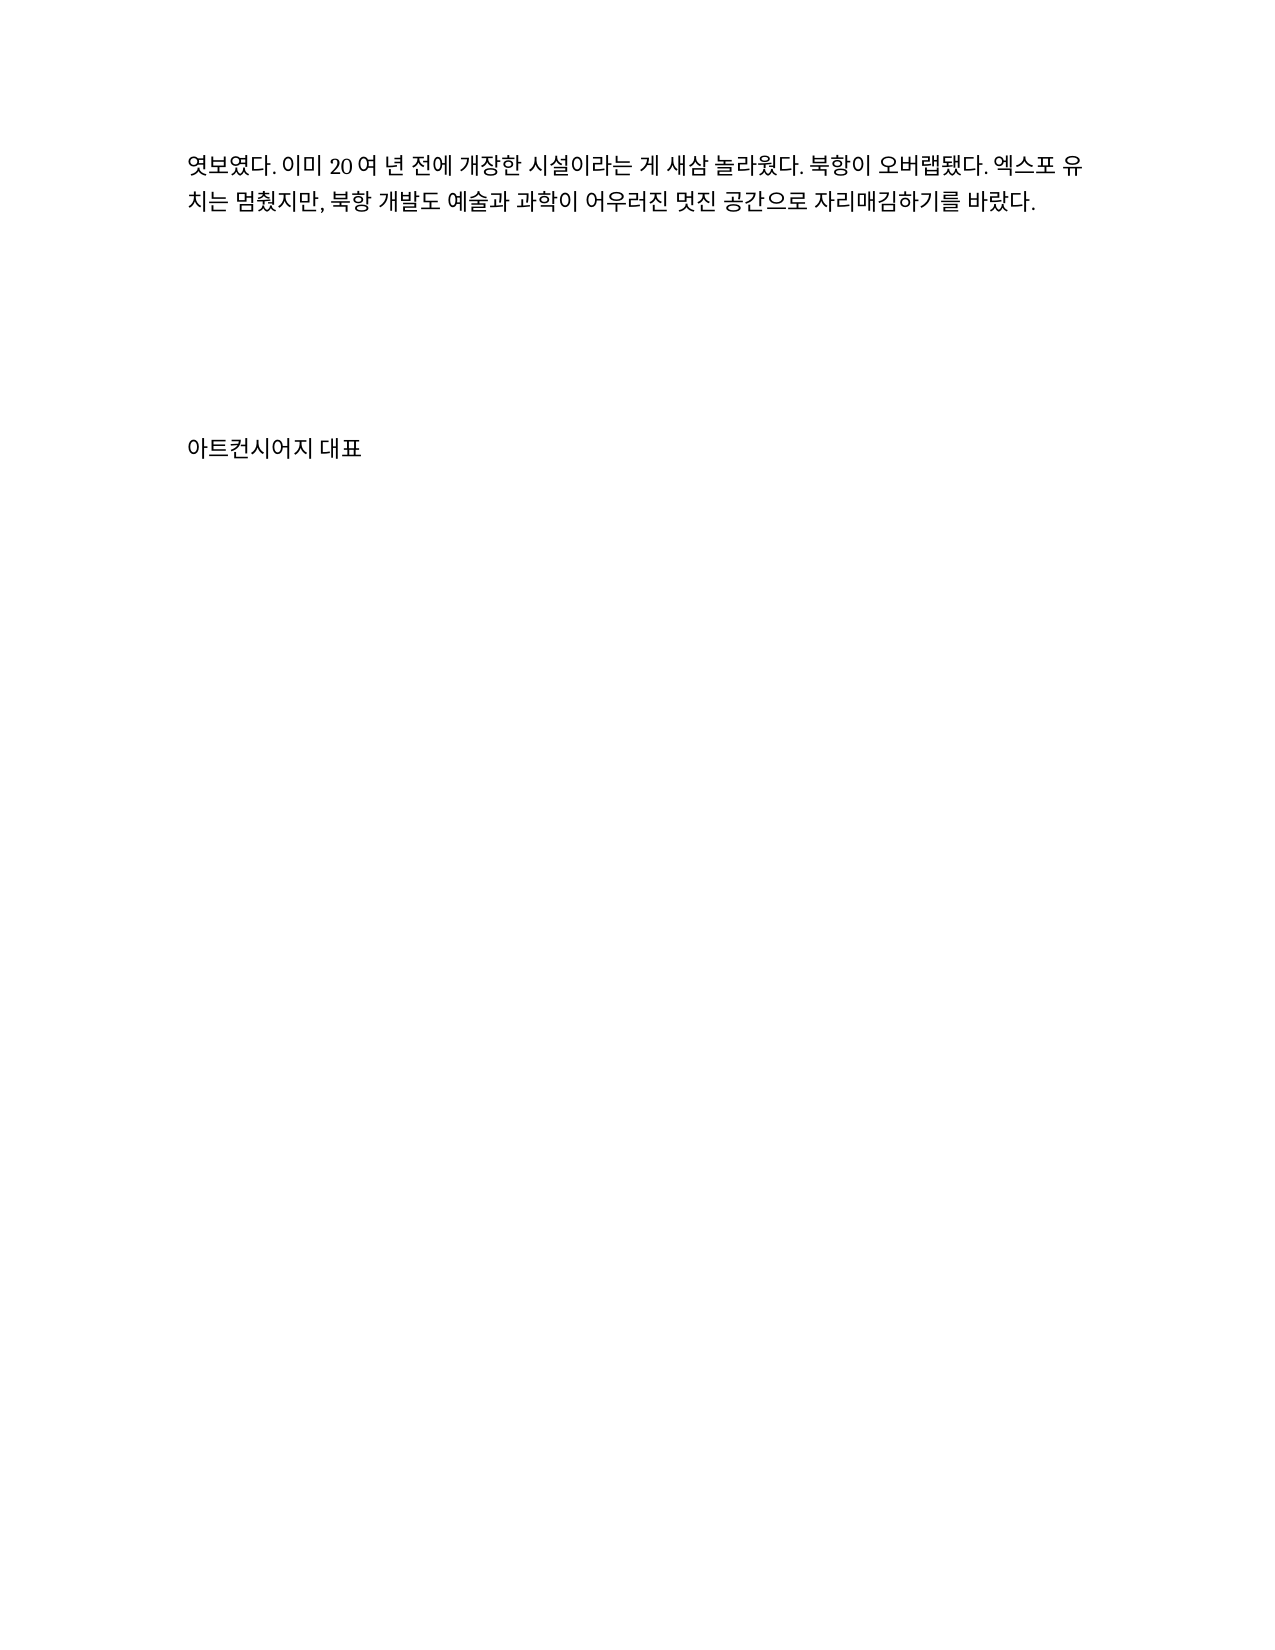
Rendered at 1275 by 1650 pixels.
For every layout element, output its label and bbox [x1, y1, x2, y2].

text [187, 150, 1087, 464]
